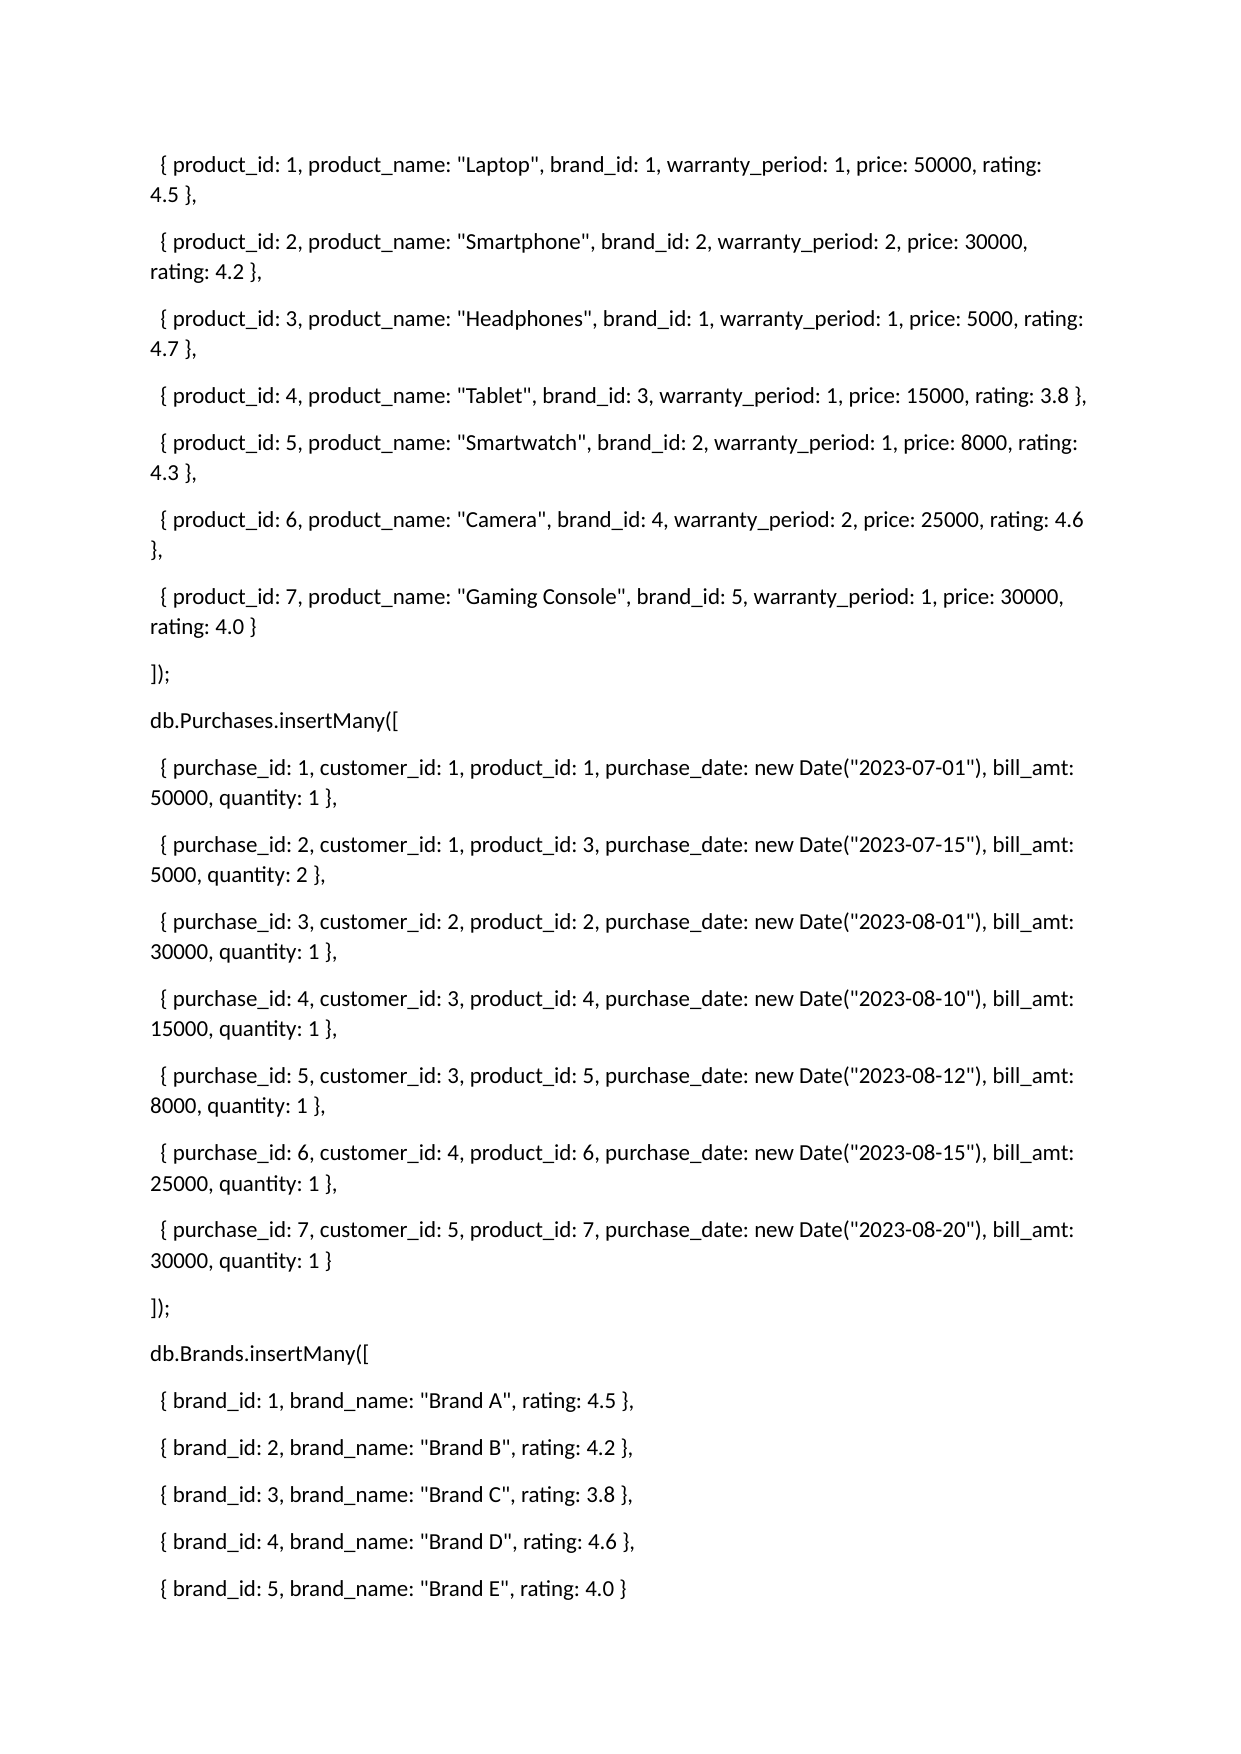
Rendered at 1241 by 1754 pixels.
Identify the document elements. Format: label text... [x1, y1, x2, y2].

text { product_id: 6, product_name: "Camera", brand_id: 4, warranty_period: 2, price: 25000, rating: 4.6 }, [150, 505, 1090, 563]
text { purchase_id: 4, customer_id: 3, product_id: 4, purchase_date: new Date("2023-08-10"), bill_amt: 15000, quantity: 1 }, [150, 984, 1090, 1043]
text { product_id: 3, product_name: "Headphones", brand_id: 1, warranty_period: 1, price: 5000, rating: 4.7 }, [150, 304, 1090, 362]
text { product_id: 1, product_name: "Laptop", brand_id: 1, warranty_period: 1, price: 50000, rating: 4.5 }, [150, 150, 1090, 208]
text { brand_id: 4, brand_name: "Brand D", rating: 4.6 }, [150, 1527, 1090, 1555]
text ]); [150, 1293, 1090, 1321]
text { product_id: 4, product_name: "Tablet", brand_id: 3, warranty_period: 1, price: 15000, rating: 3.8 }, [150, 381, 1090, 409]
text { purchase_id: 2, customer_id: 1, product_id: 3, purchase_date: new Date("2023-07-15"), bill_amt: 5000, quantity: 2 }, [150, 830, 1090, 888]
text { brand_id: 2, brand_name: "Brand B", rating: 4.2 }, [150, 1433, 1090, 1461]
text { purchase_id: 5, customer_id: 3, product_id: 5, purchase_date: new Date("2023-08-12"), bill_amt: 8000, quantity: 1 }, [150, 1061, 1090, 1120]
text { purchase_id: 3, customer_id: 2, product_id: 2, purchase_date: new Date("2023-08-01"), bill_amt: 30000, quantity: 1 }, [150, 907, 1090, 966]
text { product_id: 5, product_name: "Smartwatch", brand_id: 2, warranty_period: 1, price: 8000, rating: 4.3 }, [150, 428, 1090, 486]
text { purchase_id: 6, customer_id: 4, product_id: 6, purchase_date: new Date("2023-08-15"), bill_amt: 25000, quantity: 1 }, [150, 1138, 1090, 1197]
text { purchase_id: 1, customer_id: 1, product_id: 1, purchase_date: new Date("2023-07-01"), bill_amt: 50000, quantity: 1 }, [150, 753, 1090, 811]
text { purchase_id: 7, customer_id: 5, product_id: 7, purchase_date: new Date("2023-08-20"), bill_amt: 30000, quantity: 1 } [150, 1216, 1090, 1274]
text { brand_id: 5, brand_name: "Brand E", rating: 4.0 } [150, 1574, 1090, 1602]
text { product_id: 2, product_name: "Smartphone", brand_id: 2, warranty_period: 2, price: 30000, rating: 4.2 }, [150, 227, 1090, 285]
text ]); [150, 659, 1090, 687]
text db.Brands.insertMany([ [150, 1339, 1090, 1368]
text { product_id: 7, product_name: "Gaming Console", brand_id: 5, warranty_period: 1, price: 30000, rating: 4.0 } [150, 582, 1090, 641]
text { brand_id: 3, brand_name: "Brand C", rating: 3.8 }, [150, 1480, 1090, 1508]
text db.Purchases.insertMany([ [150, 706, 1090, 734]
text { brand_id: 1, brand_name: "Brand A", rating: 4.5 }, [150, 1386, 1090, 1414]
